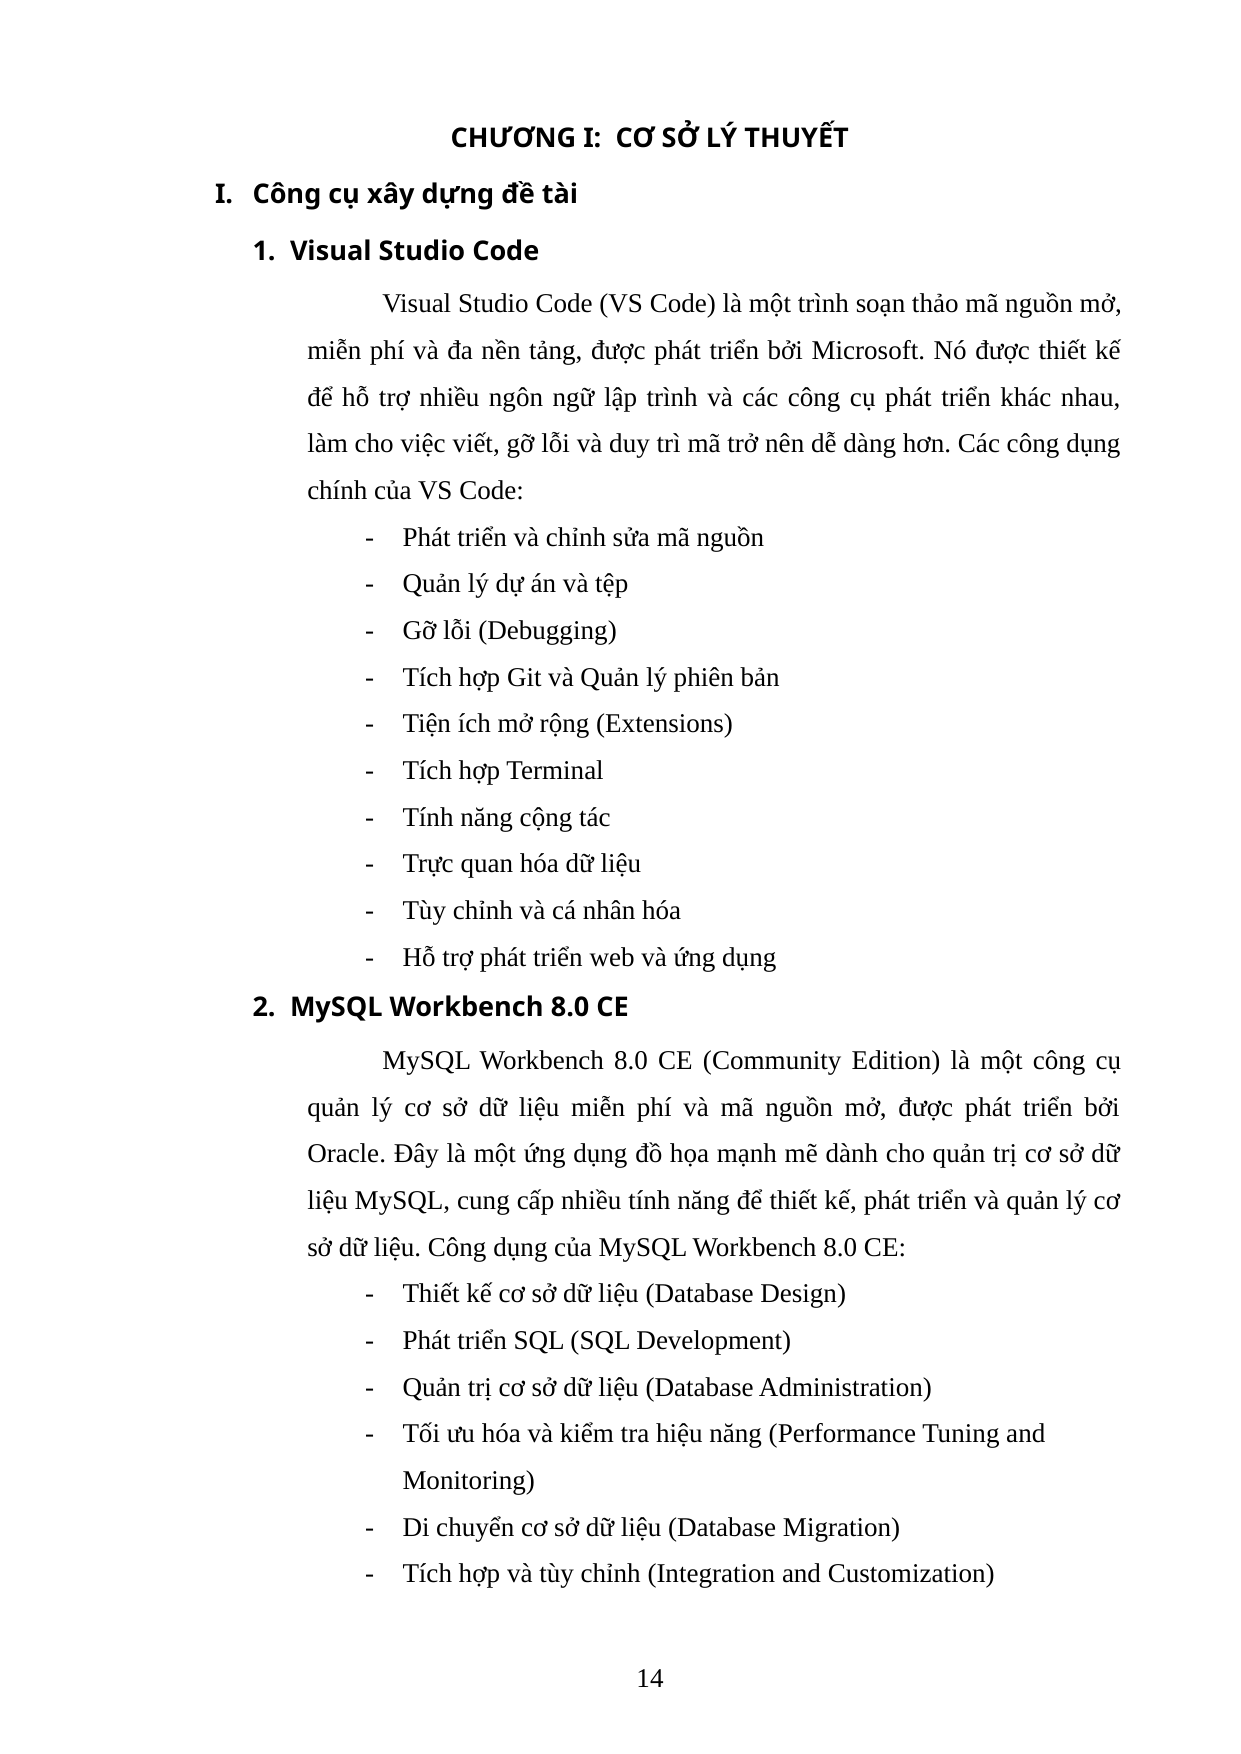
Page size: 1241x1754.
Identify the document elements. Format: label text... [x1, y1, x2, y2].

list Trực quan hóa dữ liệu [365, 847, 1122, 879]
list CƠ SỞ LÝ THUYẾT [177, 118, 1122, 155]
list MySQL Workbench 8.0 CE [252, 987, 1122, 1024]
list Thiết kế cơ sở dữ liệu (Database Design) [365, 1277, 1122, 1308]
list Quản trị cơ sở dữ liệu (Database Administration) [365, 1371, 1122, 1402]
list Tích hợp Git và Quản lý phiên bản [365, 661, 1122, 692]
list Quản lý dự án và tệp [365, 567, 1122, 599]
list Phát triển SQL (SQL Development) [365, 1324, 1122, 1355]
list Gỡ lỗi (Debugging) [365, 614, 1122, 645]
list Tính năng cộng tác [365, 801, 1122, 832]
list Tối ưu hóa và kiểm tra hiệu năng (Performance Tuning and Monitoring) [365, 1417, 1122, 1495]
list Tích hợp Terminal [365, 754, 1122, 785]
list Phát triển và chỉnh sửa mã nguồn [365, 521, 1122, 552]
list Visual Studio Code [252, 231, 1122, 268]
list Hỗ trợ phát triển web và ứng dụng [365, 941, 1122, 972]
list Tích hợp và tùy chỉnh (Integration and Customization) [365, 1557, 1122, 1588]
list Di chuyển cơ sở dữ liệu (Database Migration) [365, 1511, 1122, 1542]
list Tùy chỉnh và cá nhân hóa [365, 894, 1122, 925]
list Tiện ích mở rộng (Extensions) [365, 707, 1122, 739]
text Visual Studio Code (VS Code) là một trình soạn thảo mã nguồn mở, miễn phí và đa nền tảng, được phát triển bởi Microsoft. Nó được thiết kế để hỗ trợ nhiều ngôn ngữ lập trình và các công cụ phát triển khác nhau, làm cho việc viết, gỡ lỗi và duy trì mã trở nên dễ dàng hơn. Các công dụng chính của VS Code: [307, 287, 1122, 505]
list Công cụ xây dựng đề tài [215, 174, 1122, 211]
text MySQL Workbench 8.0 CE (Community Edition) là một công cụ quản lý cơ sở dữ liệu miễn phí và mã nguồn mở, được phát triển bởi Oracle. Đây là một ứng dụng đồ họa mạnh mẽ dành cho quản trị cơ sở dữ liệu MySQL, cung cấp nhiều tính năng để thiết kế, phát triển và quản lý cơ sở dữ liệu. Công dụng của MySQL Workbench 8.0 CE: [307, 1044, 1122, 1262]
